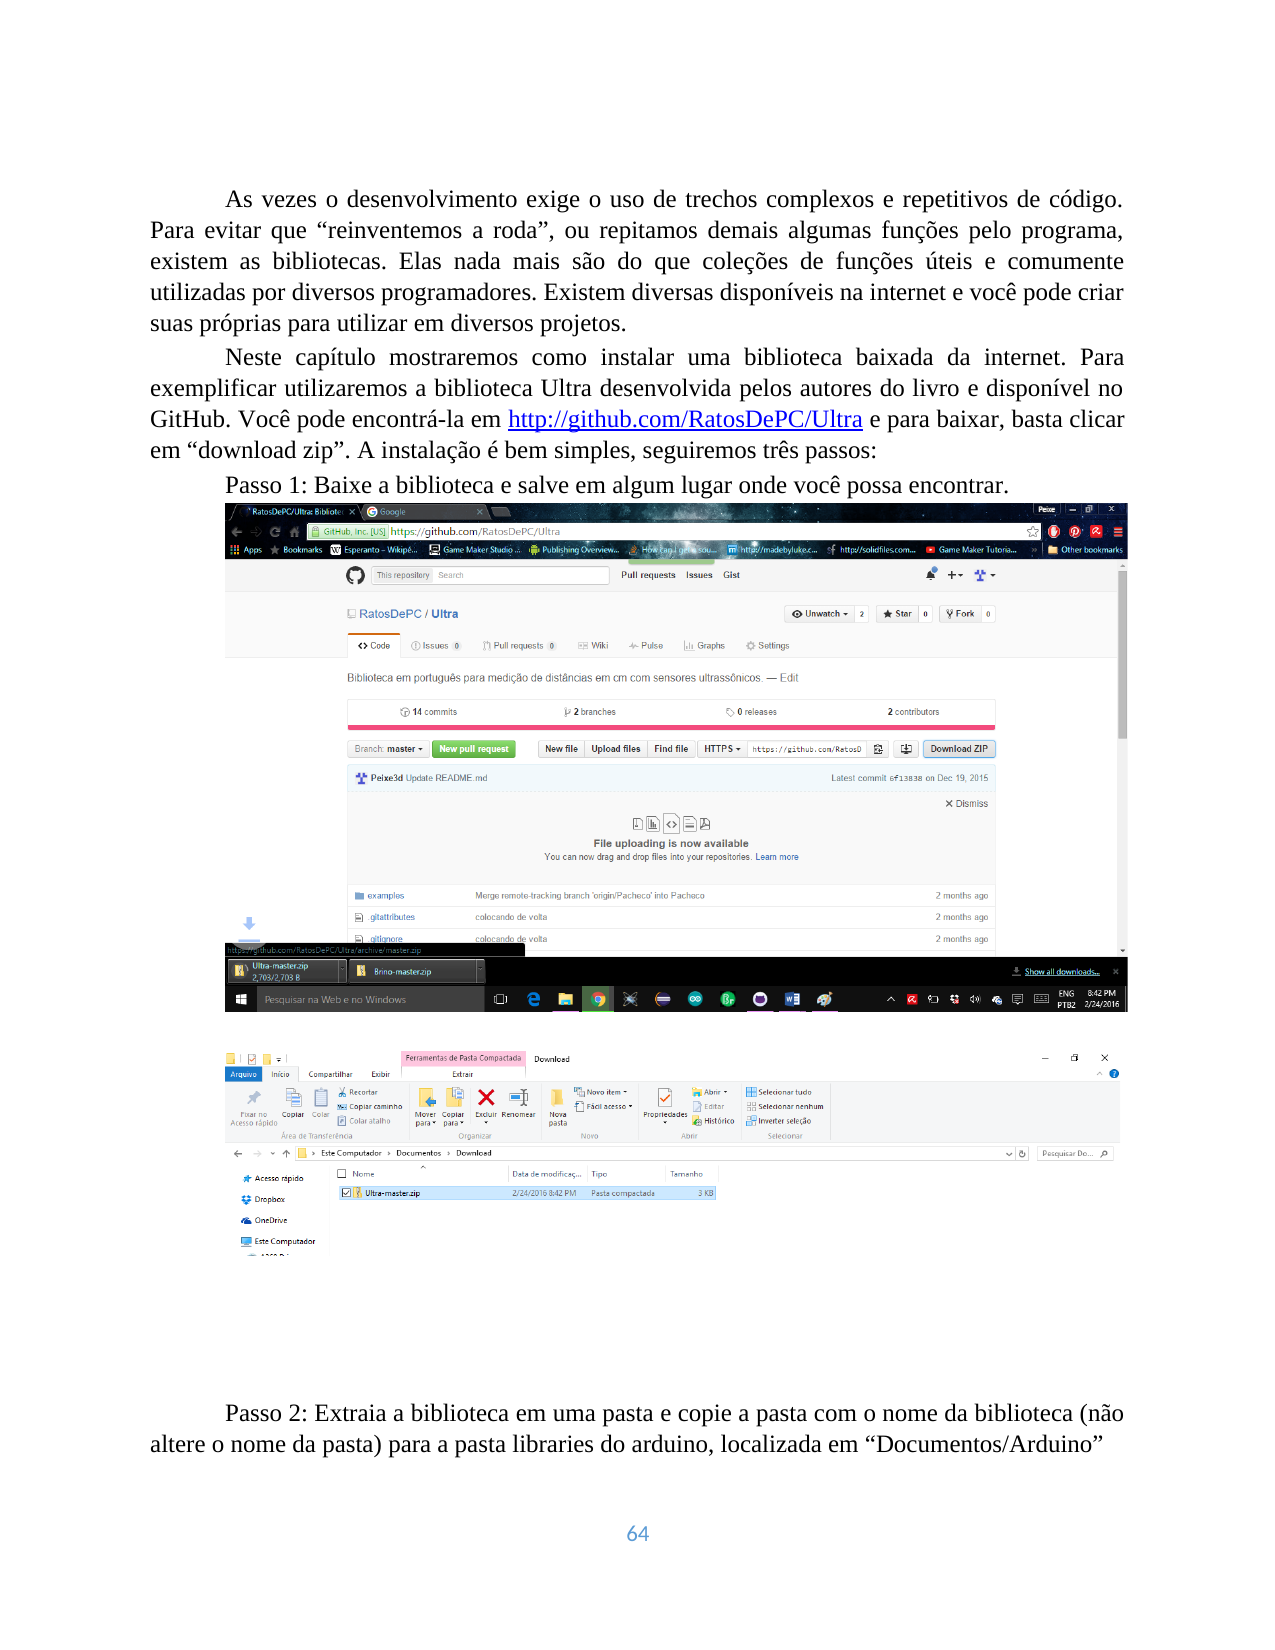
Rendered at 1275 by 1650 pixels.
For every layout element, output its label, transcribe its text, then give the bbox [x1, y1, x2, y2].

picture [225, 503, 1128, 1012]
picture [225, 1051, 1121, 1256]
text Passo 2: Extraia a biblioteca em uma pasta e copie a pasta com o nome da biblioteca (não altere o nome da pasta) para a pasta libraries do arduino, localizada em “Documentos/Arduino” [150, 1398, 1125, 1458]
text Passo 1: Baixe a biblioteca e salve em algum lugar onde você possa encontrar. [150, 470, 1125, 498]
text Neste capítulo mostraremos como instalar uma biblioteca baixada da internet. Para exemplificar utilizaremos a biblioteca Ultra desenvolvida pelos autores do livro e disponível no GitHub. Você pode encontrá-la em http://github.com/RatosDePC/Ultra e para baixar, basta clicar em “download zip”. A instalação é bem simples, seguiremos três passos: [150, 342, 1125, 464]
text As vezes o desenvolvimento exige o uso de trechos complexos e repetitivos de código. Para evitar que “reinventemos a roda”, ou repitamos demais algumas funções pelo programa, existem as bibliotecas. Elas nada mais são do que coleções de funções úteis e comumente utilizadas por diversos programadores. Existem diversas disponíveis na internet e você pode criar suas próprias para utilizar em diversos projetos. [150, 184, 1125, 337]
